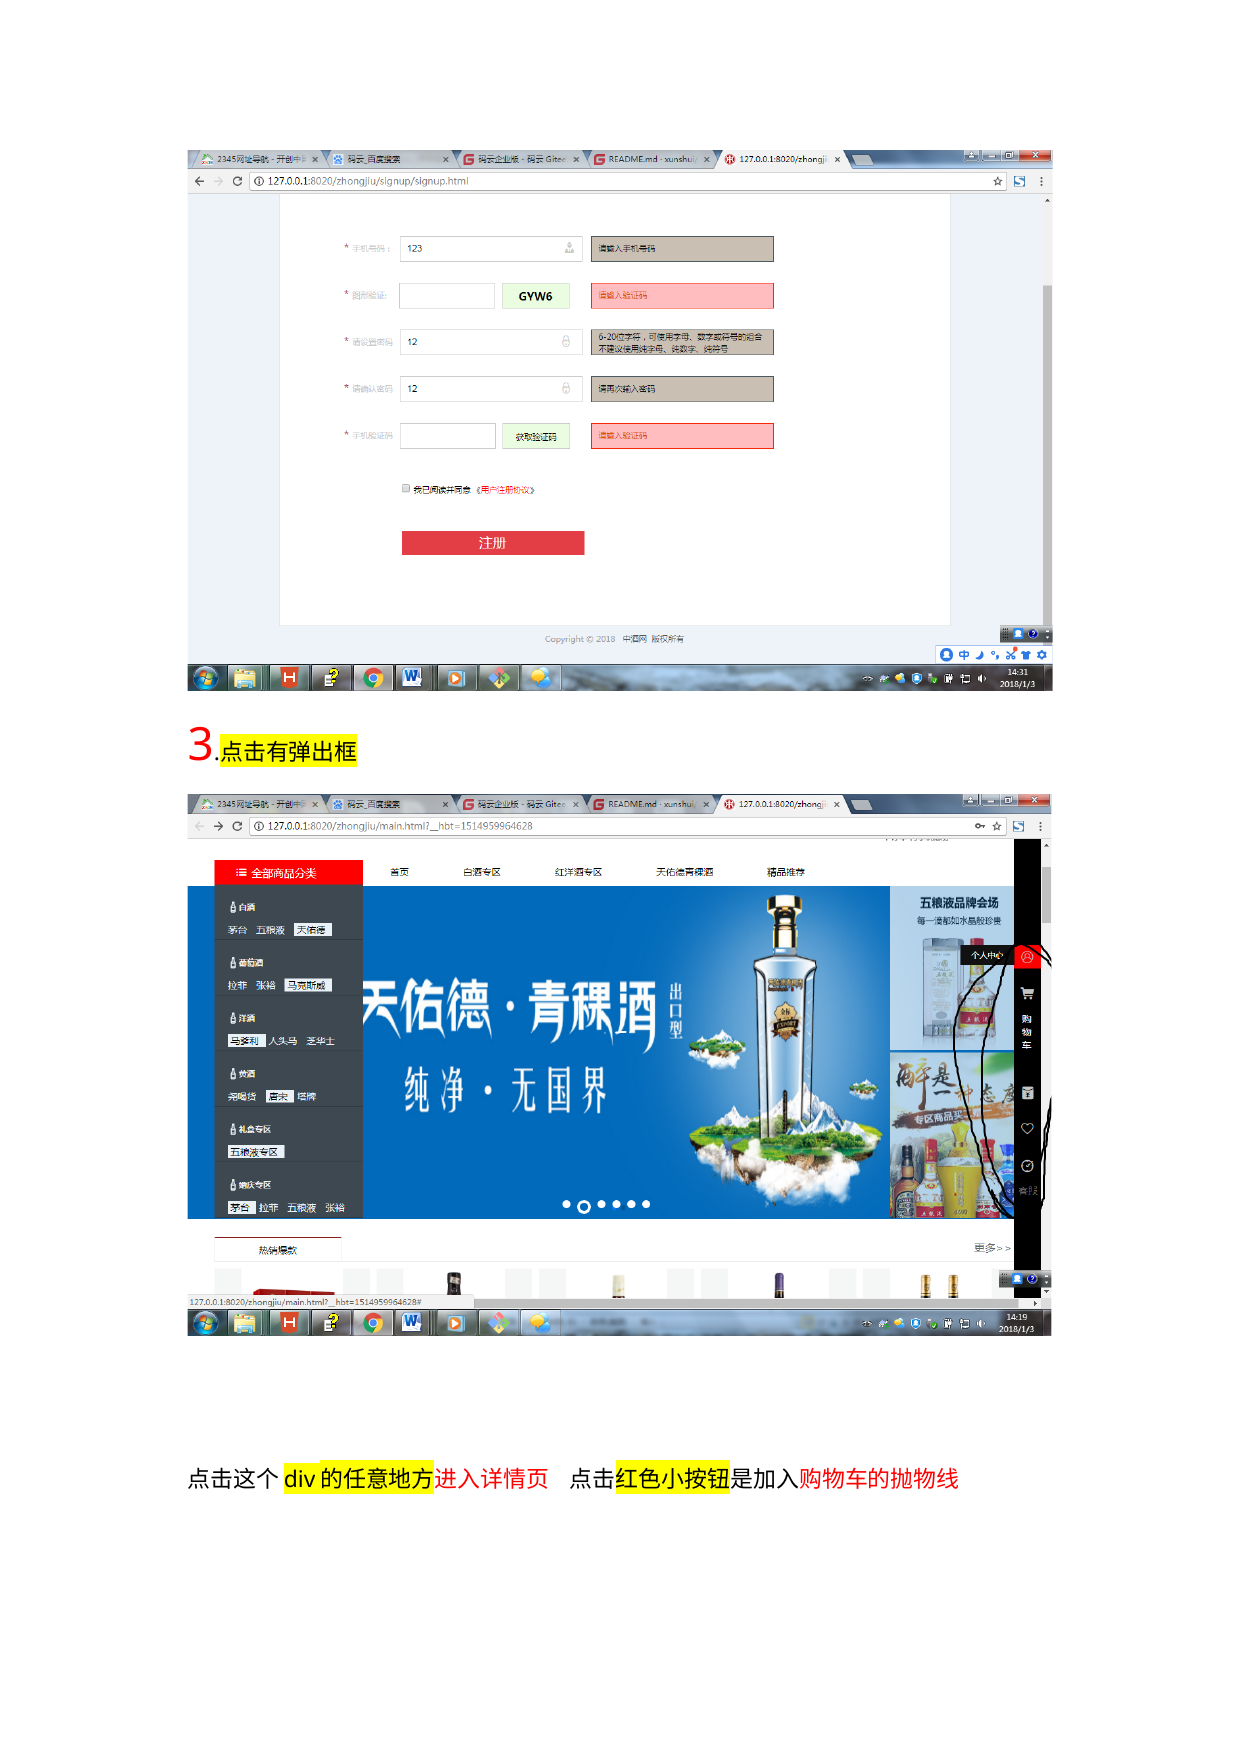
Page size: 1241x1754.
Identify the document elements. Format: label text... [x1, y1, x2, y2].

text 点击这个div的任意地方进入详情页 点击红色小按钮是加入购物车的抛物线 [434, 1460, 616, 1494]
text 3.点击有弹出框 [187, 712, 1053, 774]
text 点击这个div的任意地方进入详情页 点击红色小按钮是加入购物车的抛物线 [187, 1460, 320, 1494]
text 点击这个div的任意地方进入详情页 点击红色小按钮是加入购物车的抛物线 [730, 1460, 1053, 1494]
picture [187, 794, 1052, 1336]
picture [187, 150, 1053, 691]
